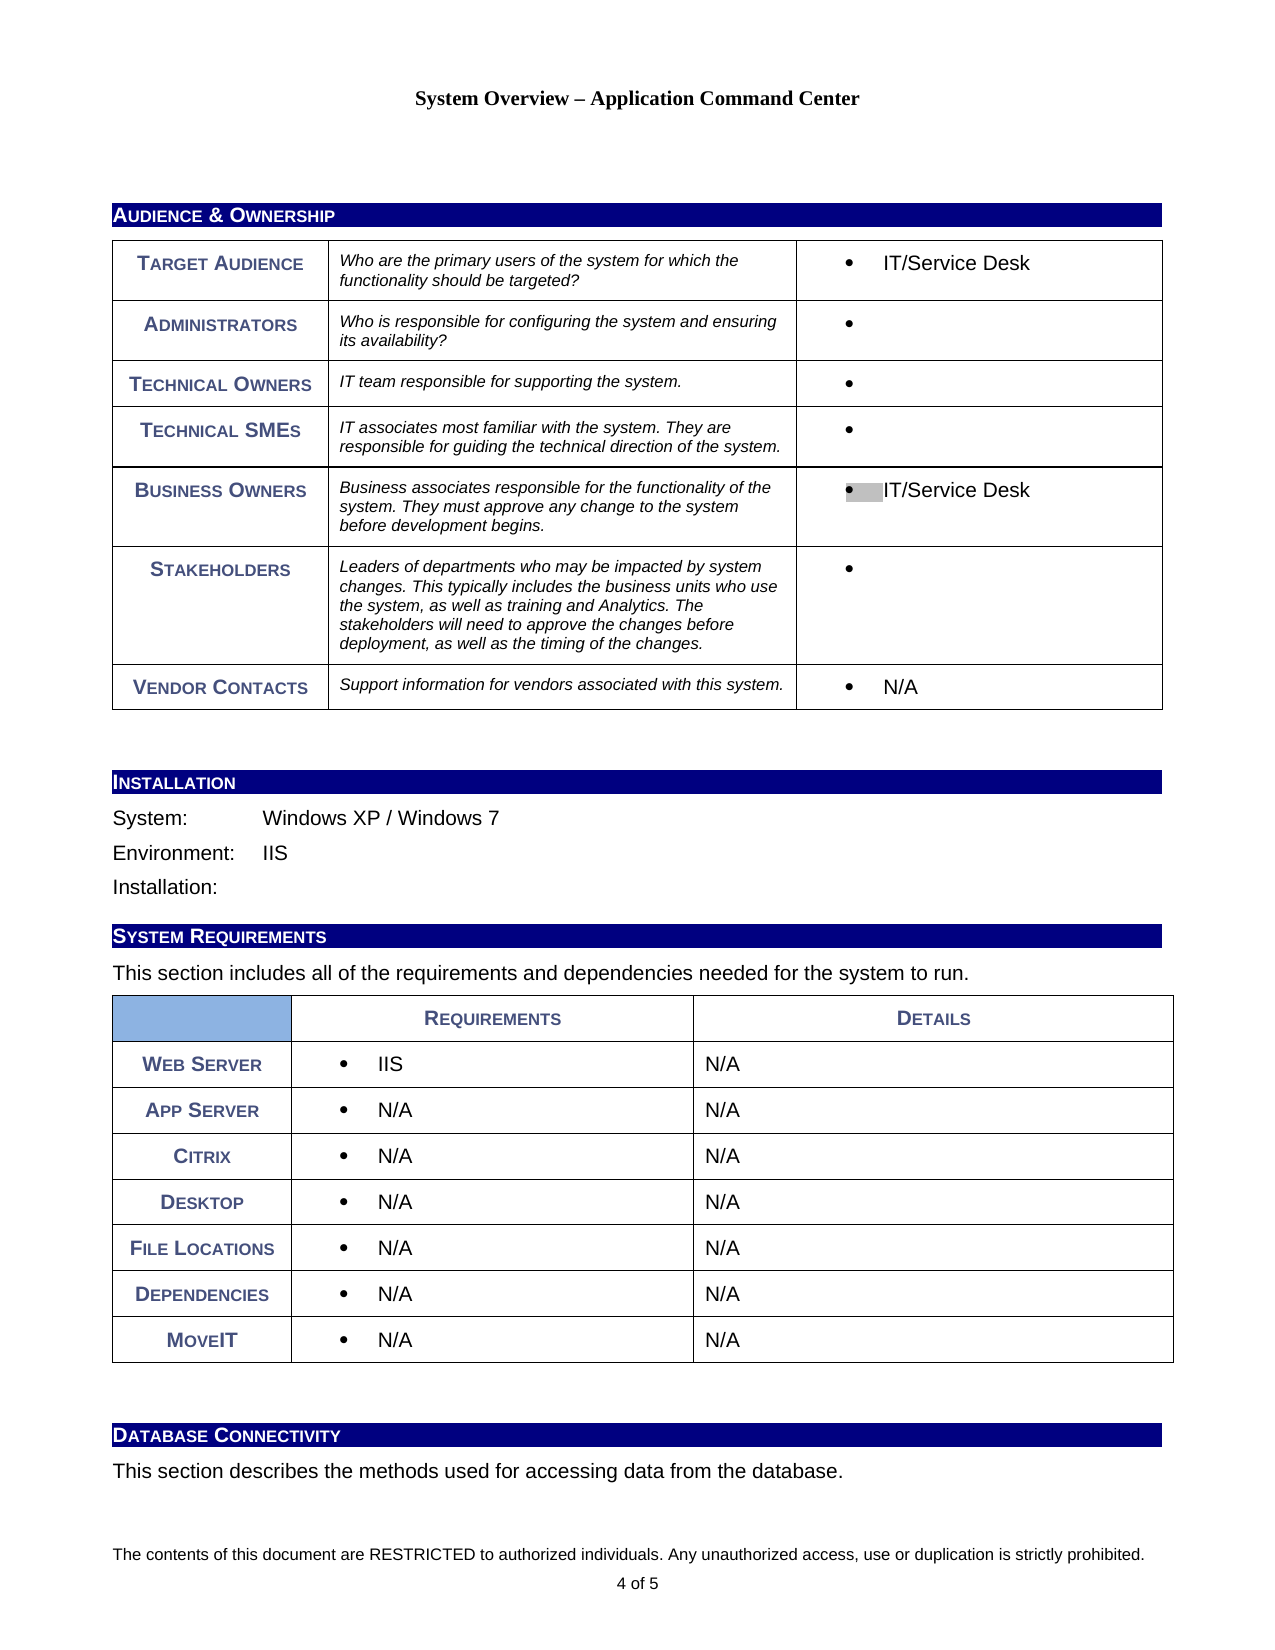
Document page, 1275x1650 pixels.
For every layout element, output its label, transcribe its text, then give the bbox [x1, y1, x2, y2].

table_header Who are the primary users of the system for which the functionality should be targeted? [329, 241, 796, 300]
table_cell N/A [694, 1134, 1173, 1178]
table_cell Who is responsible for configuring the system and ensuring its availability? [329, 301, 796, 360]
table_cell [797, 407, 1162, 466]
table_cell N/A [694, 1042, 1173, 1087]
table_cell N/A [292, 1225, 693, 1270]
text Environment: IIS [112, 841, 1162, 864]
table_cell N/A [292, 1088, 693, 1132]
table_header IT/Service Desk [797, 241, 1162, 300]
table_cell N/A [292, 1317, 693, 1362]
text This section includes all of the requirements and dependencies needed for the system to run. [112, 960, 1162, 984]
table_cell N/A [292, 1134, 693, 1178]
table_cell Administrators [113, 301, 328, 360]
table_cell Support information for vendors associated with this system. [329, 665, 796, 709]
table_cell IT team responsible for supporting the system. [329, 361, 796, 406]
subtitle Installation [112, 770, 1162, 794]
text System: Windows XP / Windows 7 [112, 806, 1162, 830]
table_cell Stakeholders [113, 547, 328, 663]
table_cell N/A [694, 1180, 1173, 1224]
table_cell [797, 301, 1162, 360]
table_header Details [694, 996, 1173, 1041]
table_cell Dependencies [113, 1271, 291, 1316]
table_header Target Audience [113, 241, 328, 300]
table_cell [797, 547, 1162, 663]
table_cell N/A [694, 1088, 1173, 1132]
table_cell Business associates responsible for the functionality of the system. They must approve any change to the system before development begins. [329, 468, 796, 546]
table_cell Technical Owners [113, 361, 328, 406]
subtitle System Requirements [112, 924, 1162, 948]
subtitle Database Connectivity [112, 1423, 1162, 1447]
table_cell N/A [292, 1271, 693, 1316]
table_cell Technical SMEs [113, 407, 328, 466]
table_cell N/A [694, 1271, 1173, 1316]
table_header Requirements [292, 996, 693, 1041]
table_header [113, 996, 291, 1041]
table_cell Desktop [113, 1180, 291, 1224]
table_cell App Server [113, 1088, 291, 1132]
table_cell Citrix [113, 1134, 291, 1178]
table_cell IT/Service Desk [797, 468, 1162, 546]
table_cell IIS [292, 1042, 693, 1087]
table_cell N/A [292, 1180, 693, 1224]
table_cell [797, 361, 1162, 406]
table_cell N/A [694, 1317, 1173, 1362]
table_cell Vendor Contacts [113, 665, 328, 709]
table_cell N/A [797, 665, 1162, 709]
table_cell N/A [694, 1225, 1173, 1270]
table_cell IT associates most familiar with the system. They are responsible for guiding the technical direction of the system. [329, 407, 796, 466]
table_cell File Locations [113, 1225, 291, 1270]
table_cell Business Owners [113, 468, 328, 546]
table_cell MoveIT [113, 1317, 291, 1362]
text Installation: [112, 875, 1162, 899]
subtitle Audience & Ownership [112, 203, 1162, 227]
table_cell Web Server [113, 1042, 291, 1087]
table_cell Leaders of departments who may be impacted by system changes. This typically includes the business units who use the system, as well as training and Analytics. The stakeholders will need to approve the changes before deployment, as well as the timing of the changes. [329, 547, 796, 663]
text This section describes the methods used for accessing data from the database. [112, 1459, 1162, 1483]
